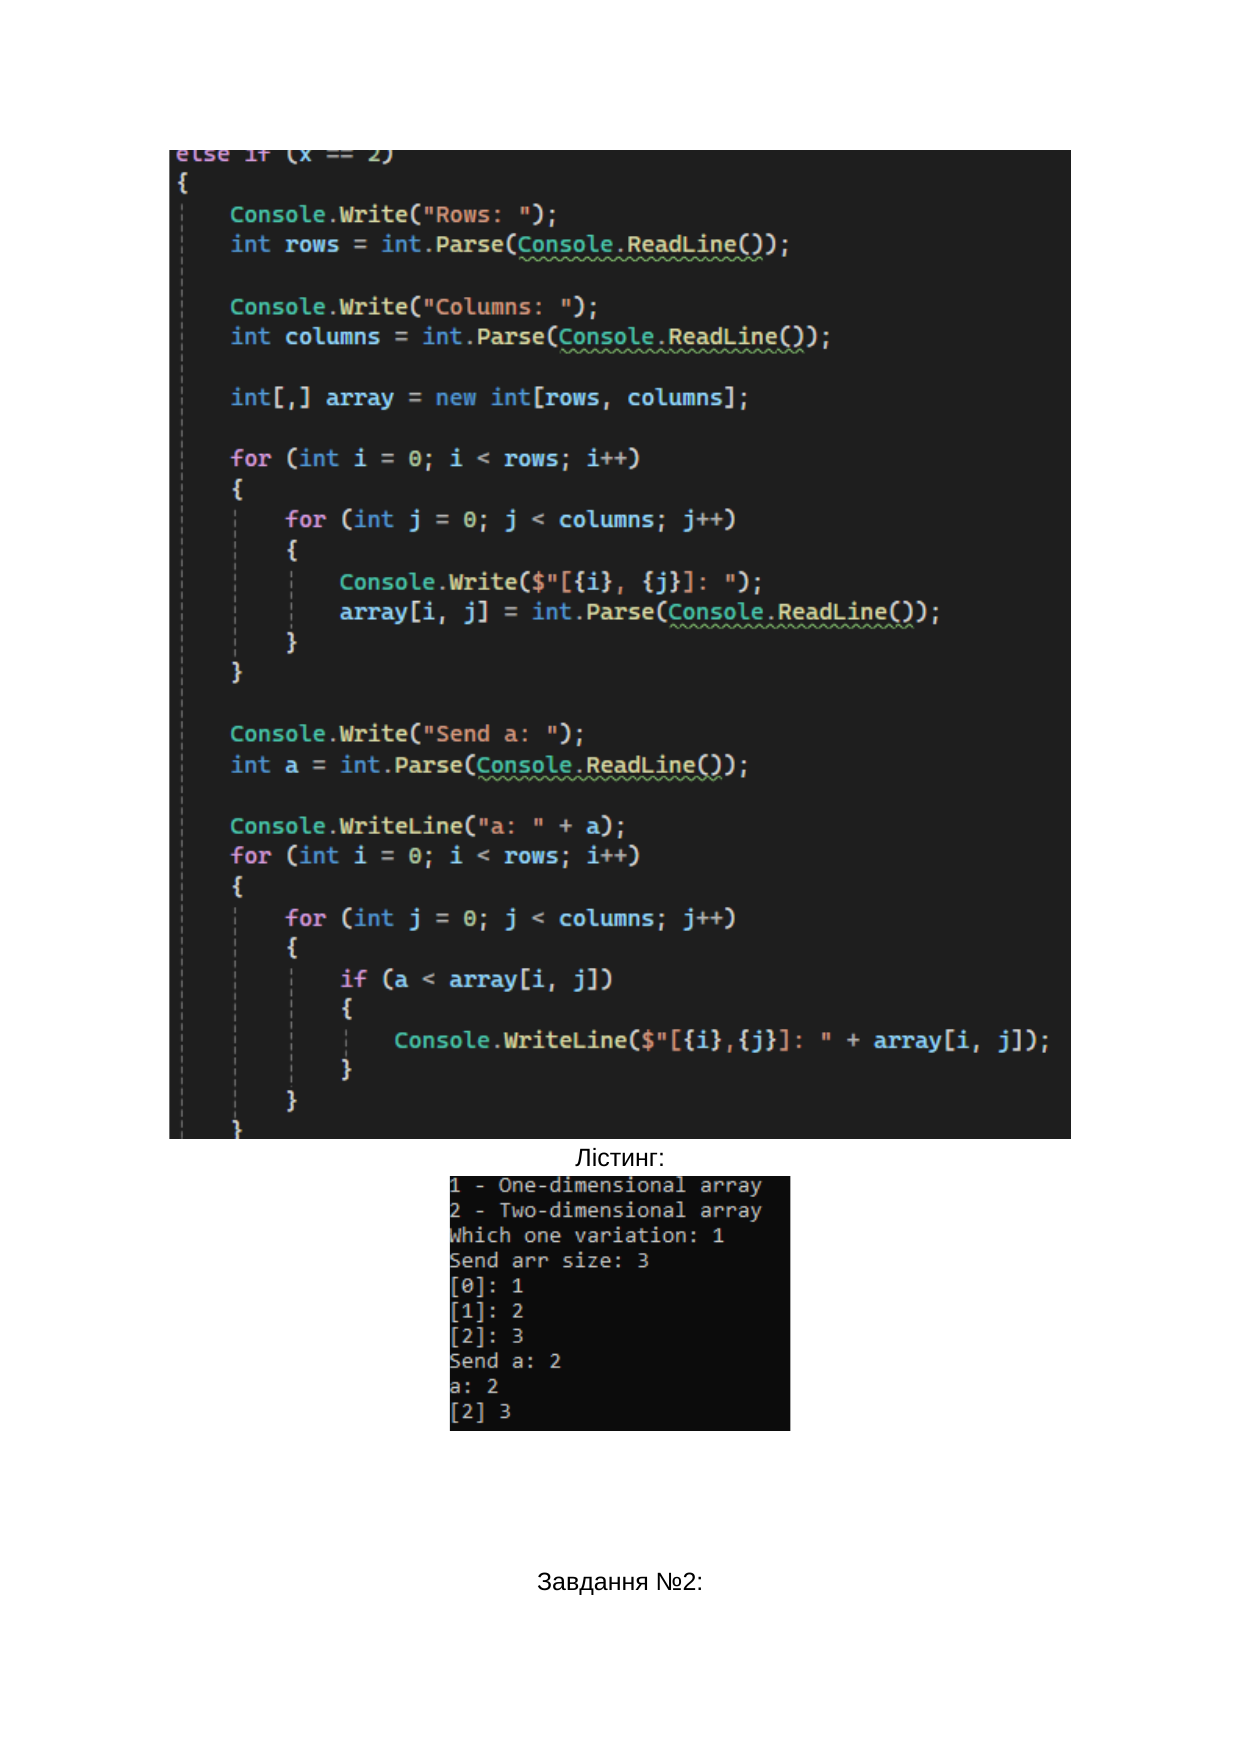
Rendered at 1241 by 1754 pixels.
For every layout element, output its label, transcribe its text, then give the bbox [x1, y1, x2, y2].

picture [449, 1176, 791, 1431]
text Завдання №2: [150, 1567, 1090, 1595]
text Лістинг: [150, 1143, 1090, 1172]
picture [169, 150, 1071, 1139]
